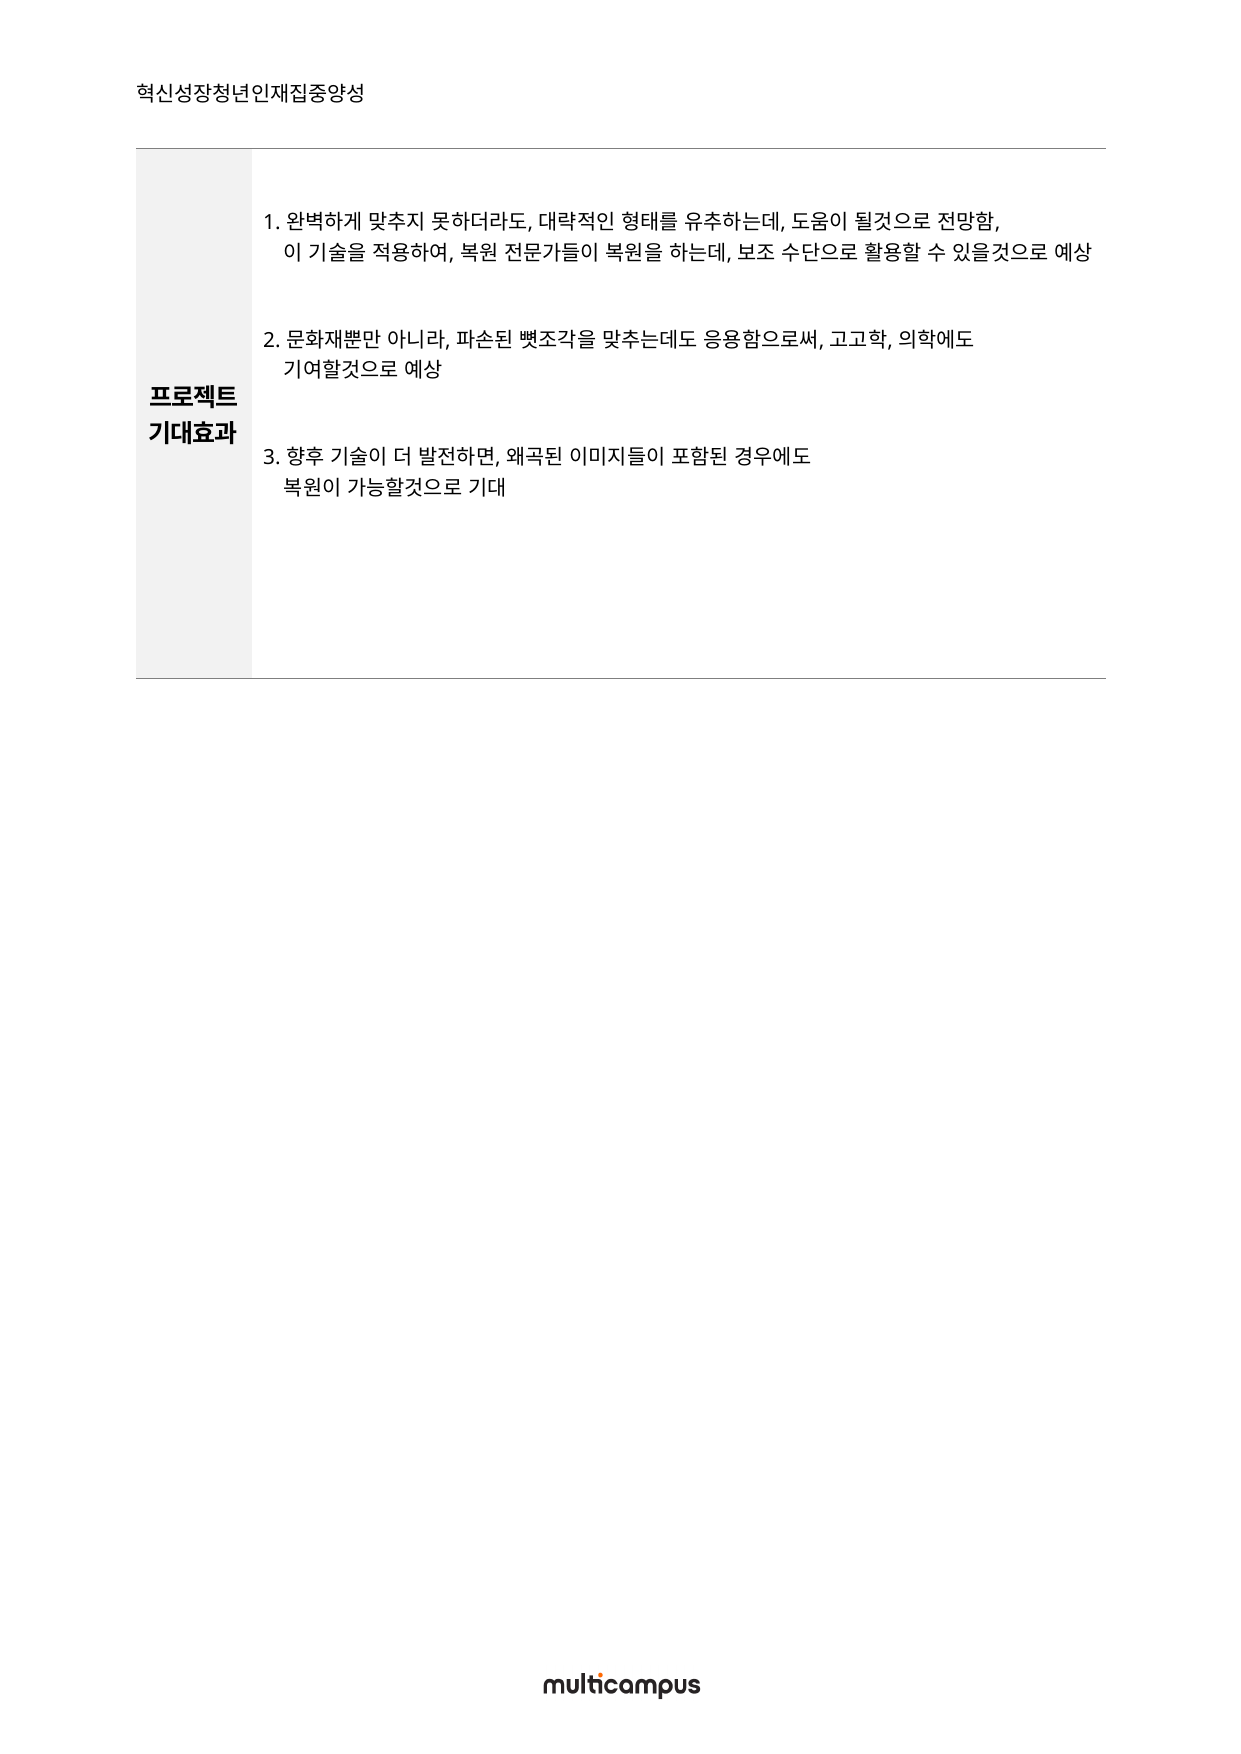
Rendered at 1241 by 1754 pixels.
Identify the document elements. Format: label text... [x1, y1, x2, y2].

table_cell 프로젝트 기대효과 [136, 149, 252, 678]
table_cell 1. 완벽하게 맞추지 못하더라도, 대략적인 형태를 유추하는데, 도움이 될것으로 전망함, 이 기술을 적용하여, 복원 전문가들이 복원을 하는데, 보조 수단으로 활용할 수 있을것으로 예상 2. 문화재뿐만 아니라, 파손된 뼛조각을 맞추는데도 응용함으로써, 고고학, 의학에도 기여할것으로 예상 3. 향후 기술이 더 발전하면, 왜곡된 이미지들이 포함된 경우에도 복원이 가능할것으로 기대 [252, 149, 1106, 678]
picture [538, 1665, 702, 1701]
